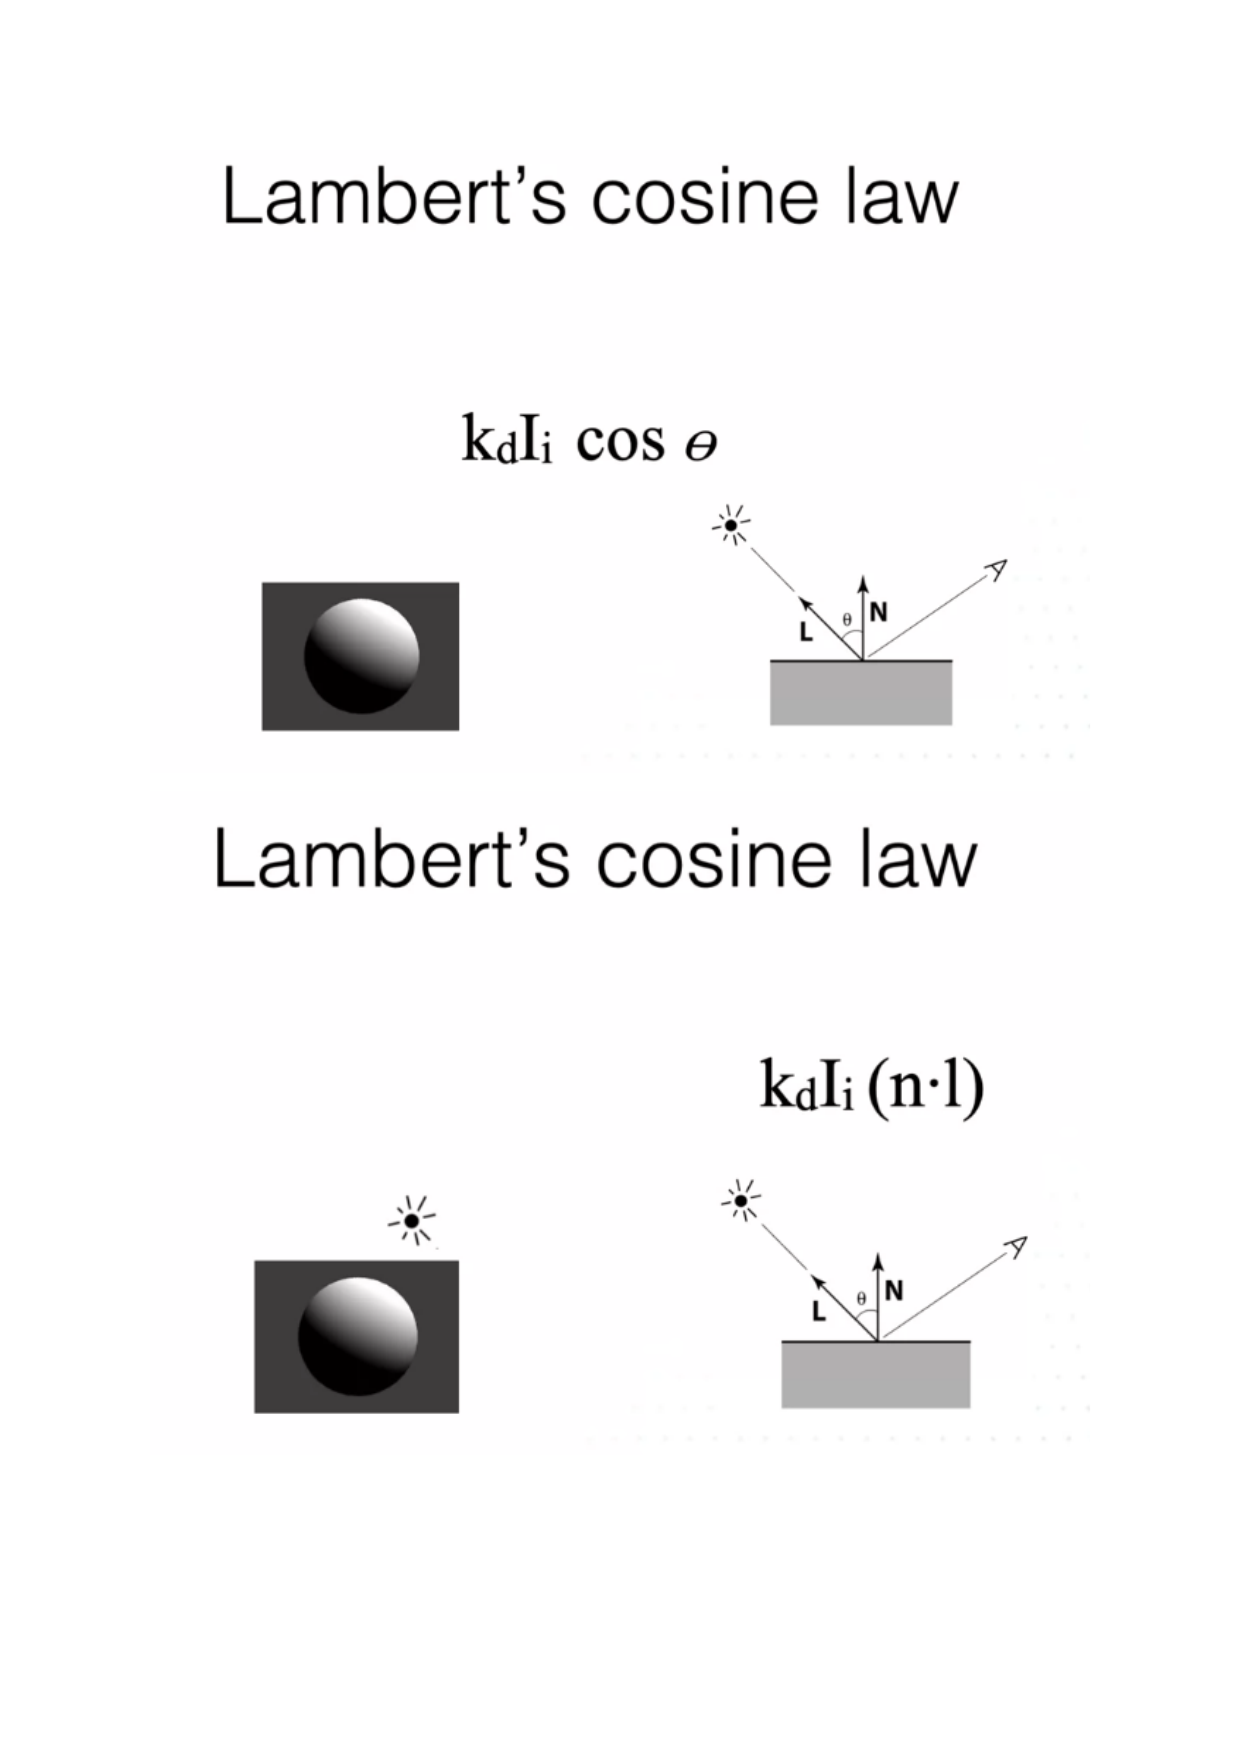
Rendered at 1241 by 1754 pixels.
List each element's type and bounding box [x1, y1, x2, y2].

picture [150, 791, 1091, 1455]
picture [150, 150, 1091, 773]
